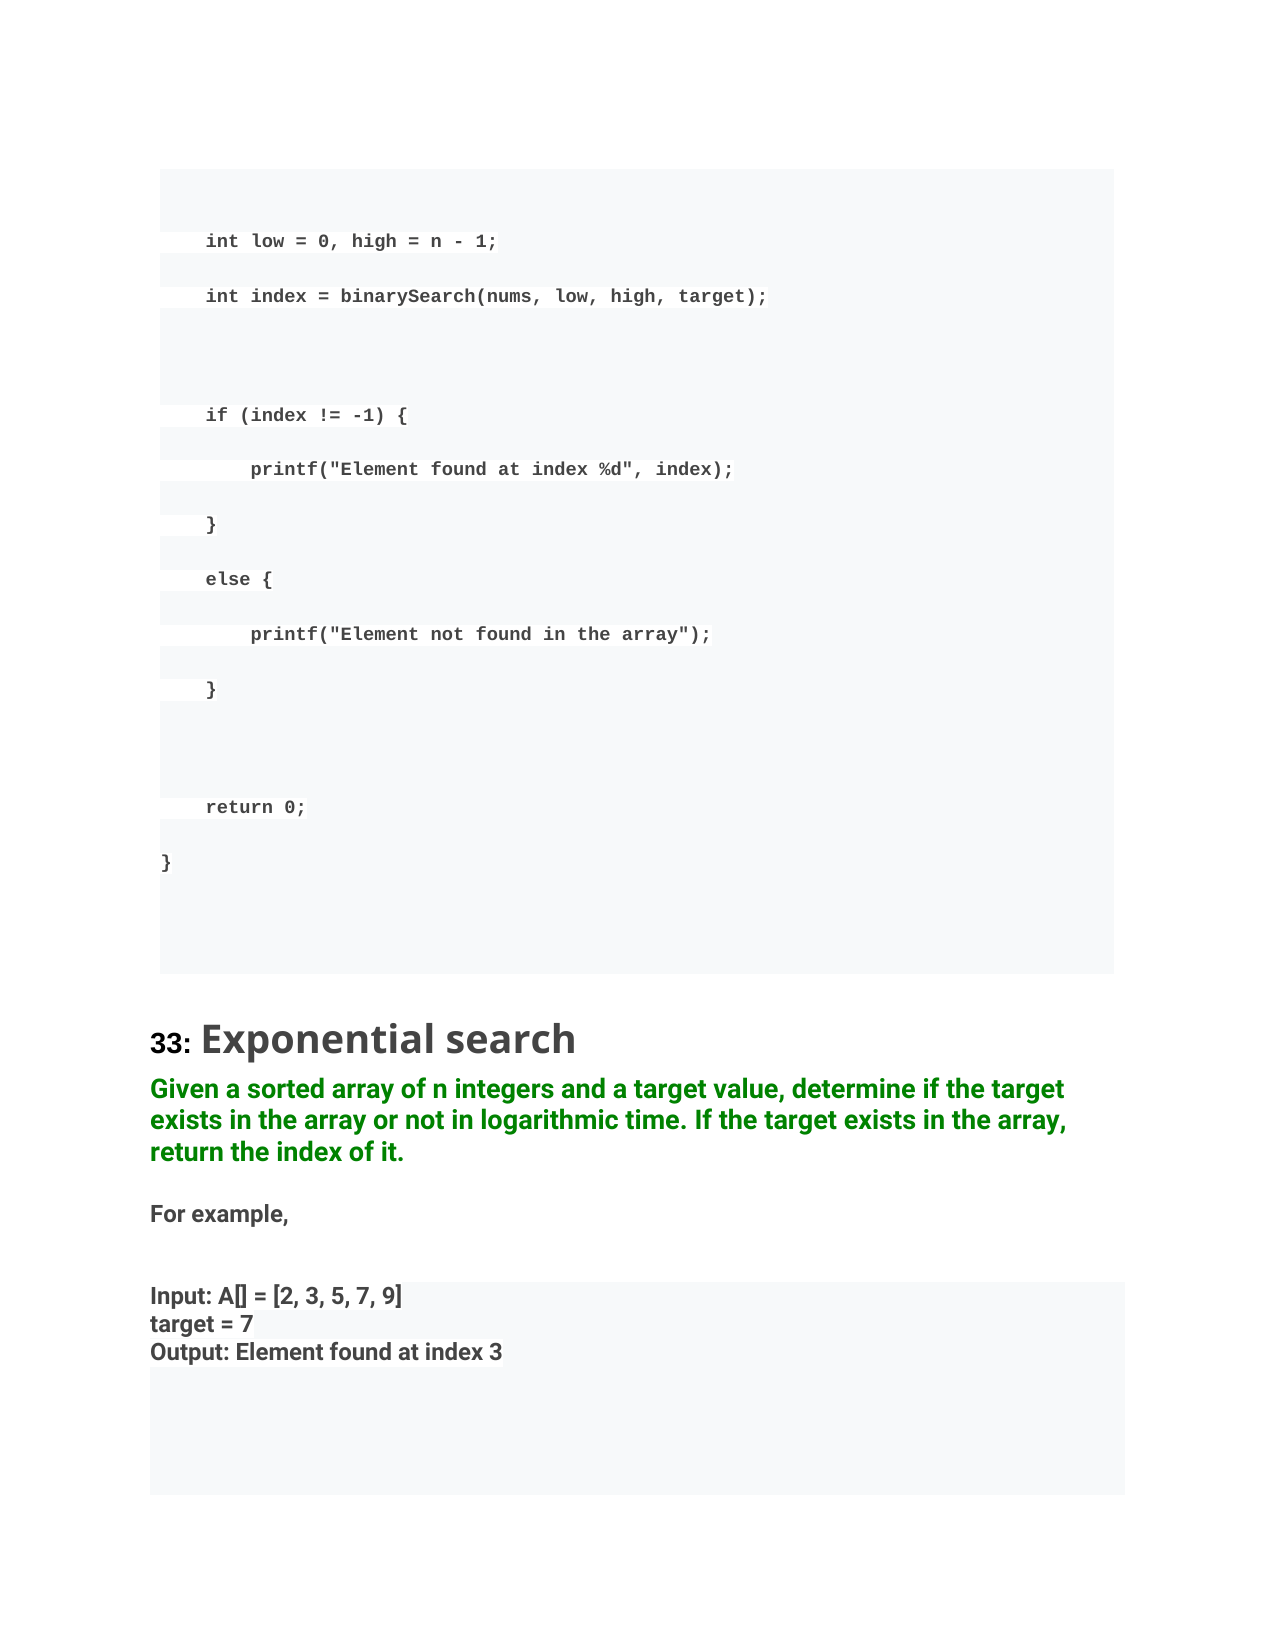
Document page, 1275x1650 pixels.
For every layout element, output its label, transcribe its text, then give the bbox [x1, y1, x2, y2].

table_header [150, 150, 1125, 1011]
text Given a sorted array of n integers and a target value, determine if the target exists in the array or not in logarithmic time. If the target exists in the array, return the index of it. For example, [150, 1073, 1125, 1228]
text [150, 1282, 1125, 1495]
text 33: Exponential search [150, 1011, 1125, 1065]
